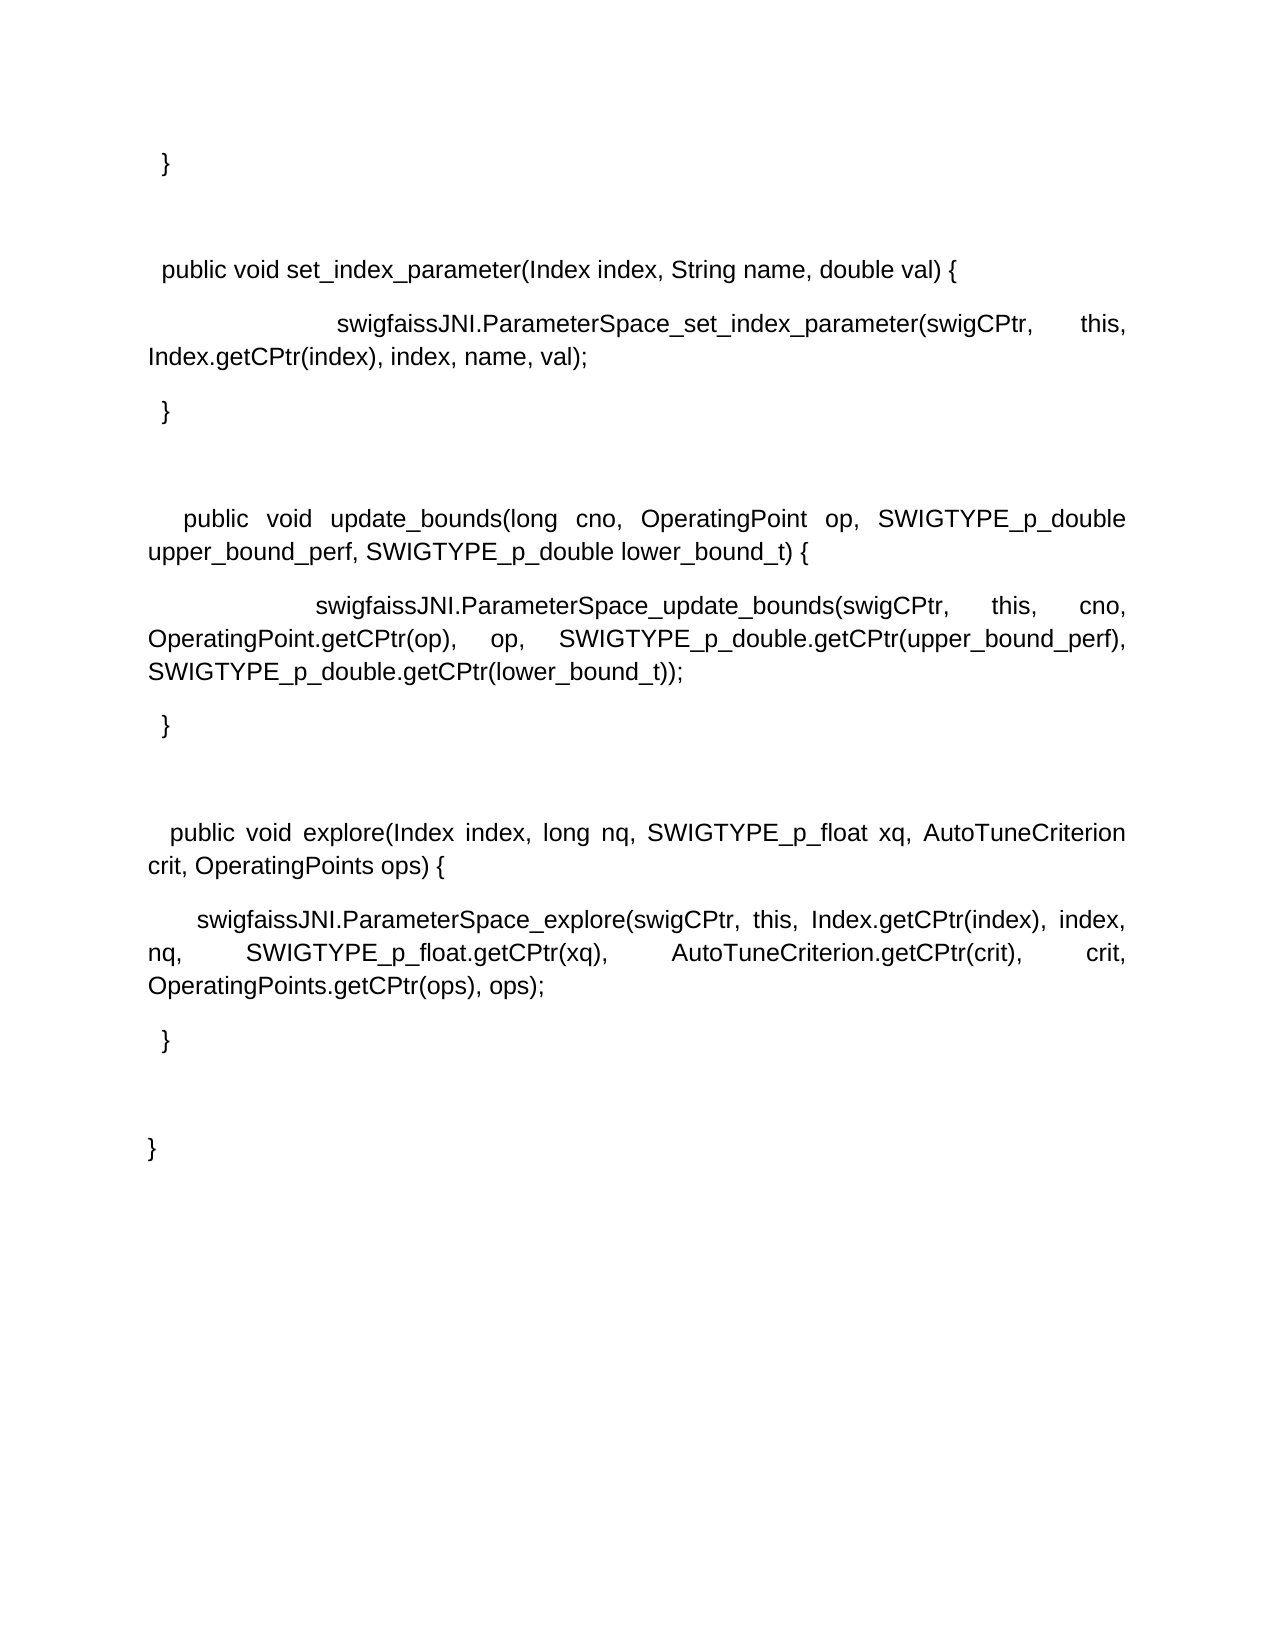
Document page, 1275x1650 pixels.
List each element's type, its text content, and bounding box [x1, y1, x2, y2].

text public void update_bounds(long cno, OperatingPoint op, SWIGTYPE_p_double upper_bound_perf, SWIGTYPE_p_double lower_bound_t) { [148, 504, 1127, 566]
text swigfaissJNI.ParameterSpace_update_bounds(swigCPtr, this, cno, OperatingPoint.getCPtr(op), op, SWIGTYPE_p_double.getCPtr(upper_bound_perf), SWIGTYPE_p_double.getCPtr(lower_bound_t)); [148, 591, 1127, 685]
text } [148, 396, 1127, 425]
text swigfaissJNI.ParameterSpace_set_index_parameter(swigCPtr, this, Index.getCPtr(index), index, name, val); [148, 309, 1127, 371]
text } [148, 1025, 1127, 1054]
text } [148, 711, 1127, 739]
text } [148, 1133, 1127, 1161]
text } [148, 148, 1127, 176]
text public void set_index_parameter(Index index, String name, double val) { [148, 255, 1127, 284]
text swigfaissJNI.ParameterSpace_explore(swigCPtr, this, Index.getCPtr(index), index, nq, SWIGTYPE_p_float.getCPtr(xq), AutoTuneCriterion.getCPtr(crit), crit, OperatingPoints.getCPtr(ops), ops); [148, 905, 1127, 1000]
text public void explore(Index index, long nq, SWIGTYPE_p_float xq, AutoTuneCriterion crit, OperatingPoints ops) { [148, 818, 1127, 880]
